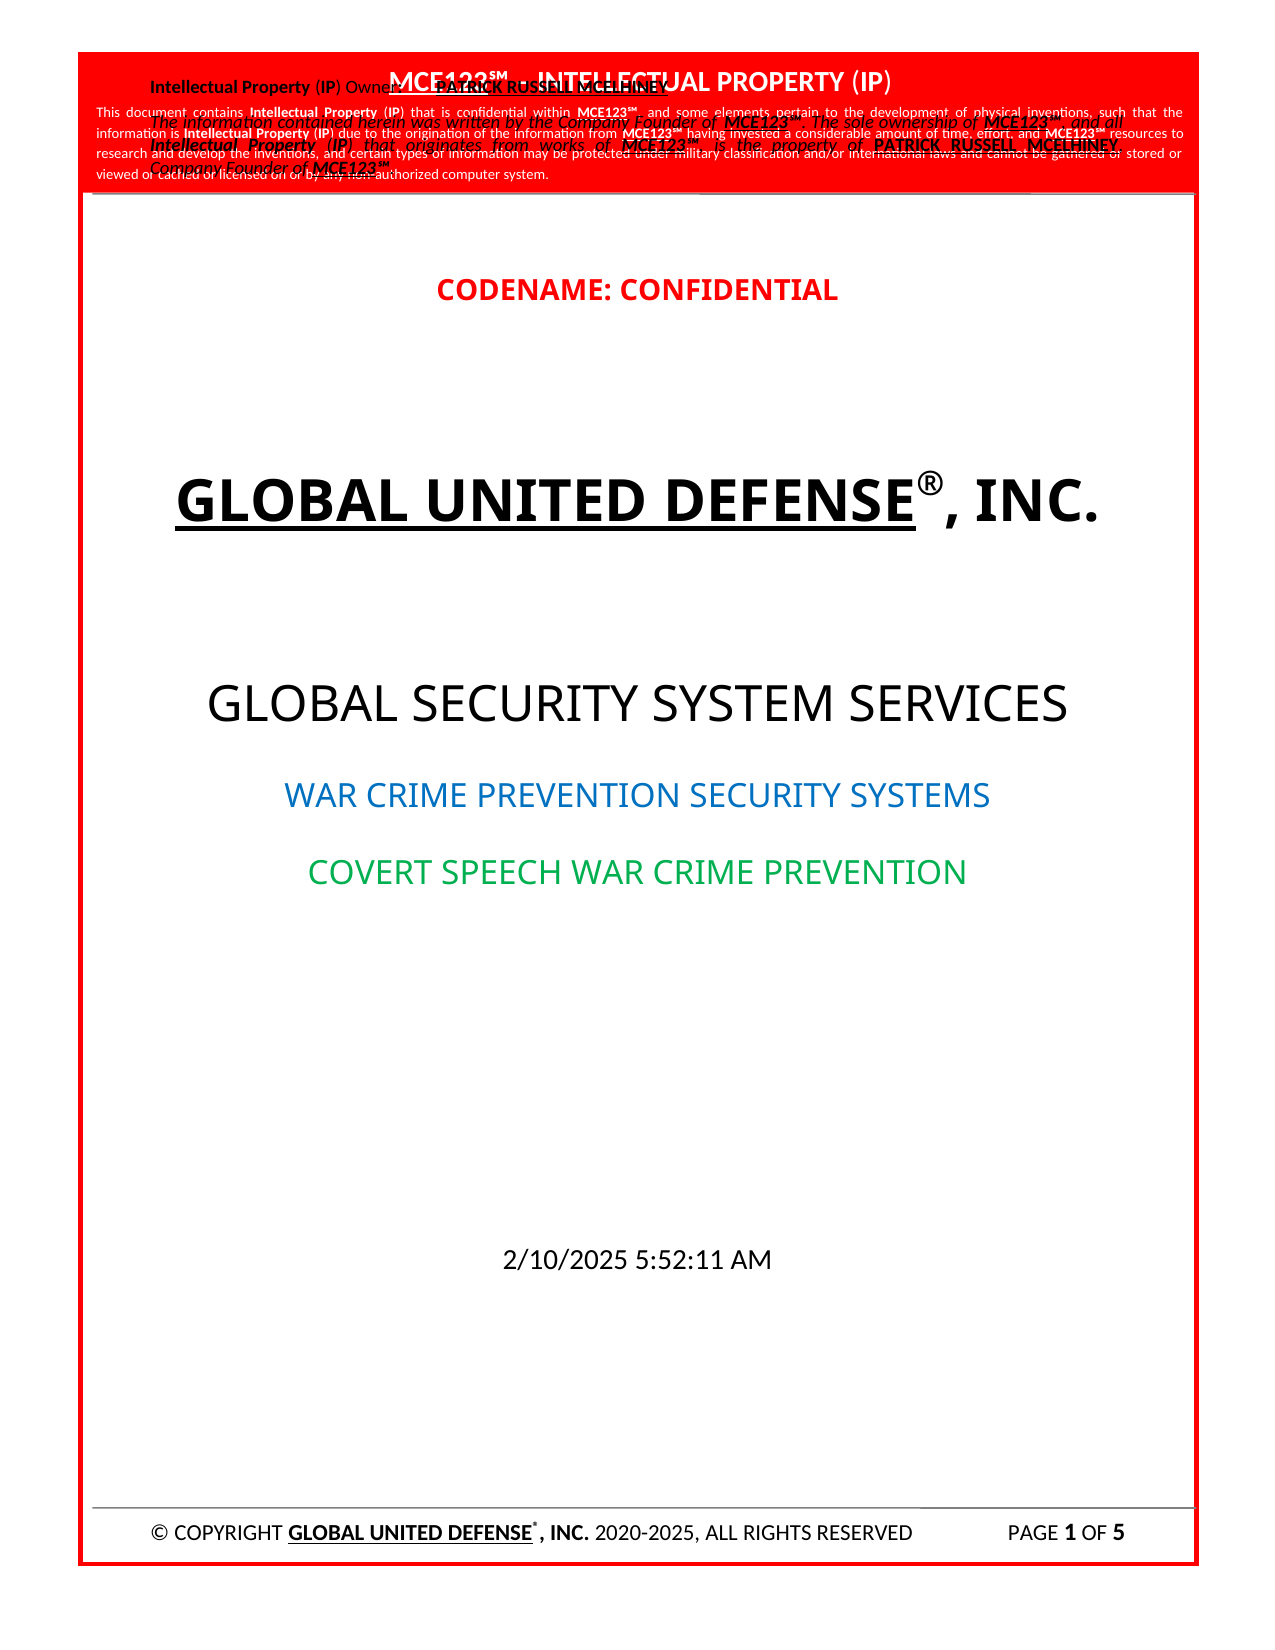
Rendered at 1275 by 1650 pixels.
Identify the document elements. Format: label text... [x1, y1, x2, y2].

subtitle COVERT SPEECH WAR CRIME PREVENTION [150, 849, 1125, 894]
text GLOBAL SECURITY SYSTEM SERVICES [150, 668, 1125, 736]
text GLOBAL UNITED DEFENSE®, INC. [150, 459, 1125, 539]
text CODENAME: CONFIDENTIAL [150, 269, 1125, 309]
text 2/10/2025 5:52:11 AM [150, 1241, 1125, 1277]
subtitle WAR CRIME PREVENTION SECURITY SYSTEMS [150, 772, 1125, 817]
